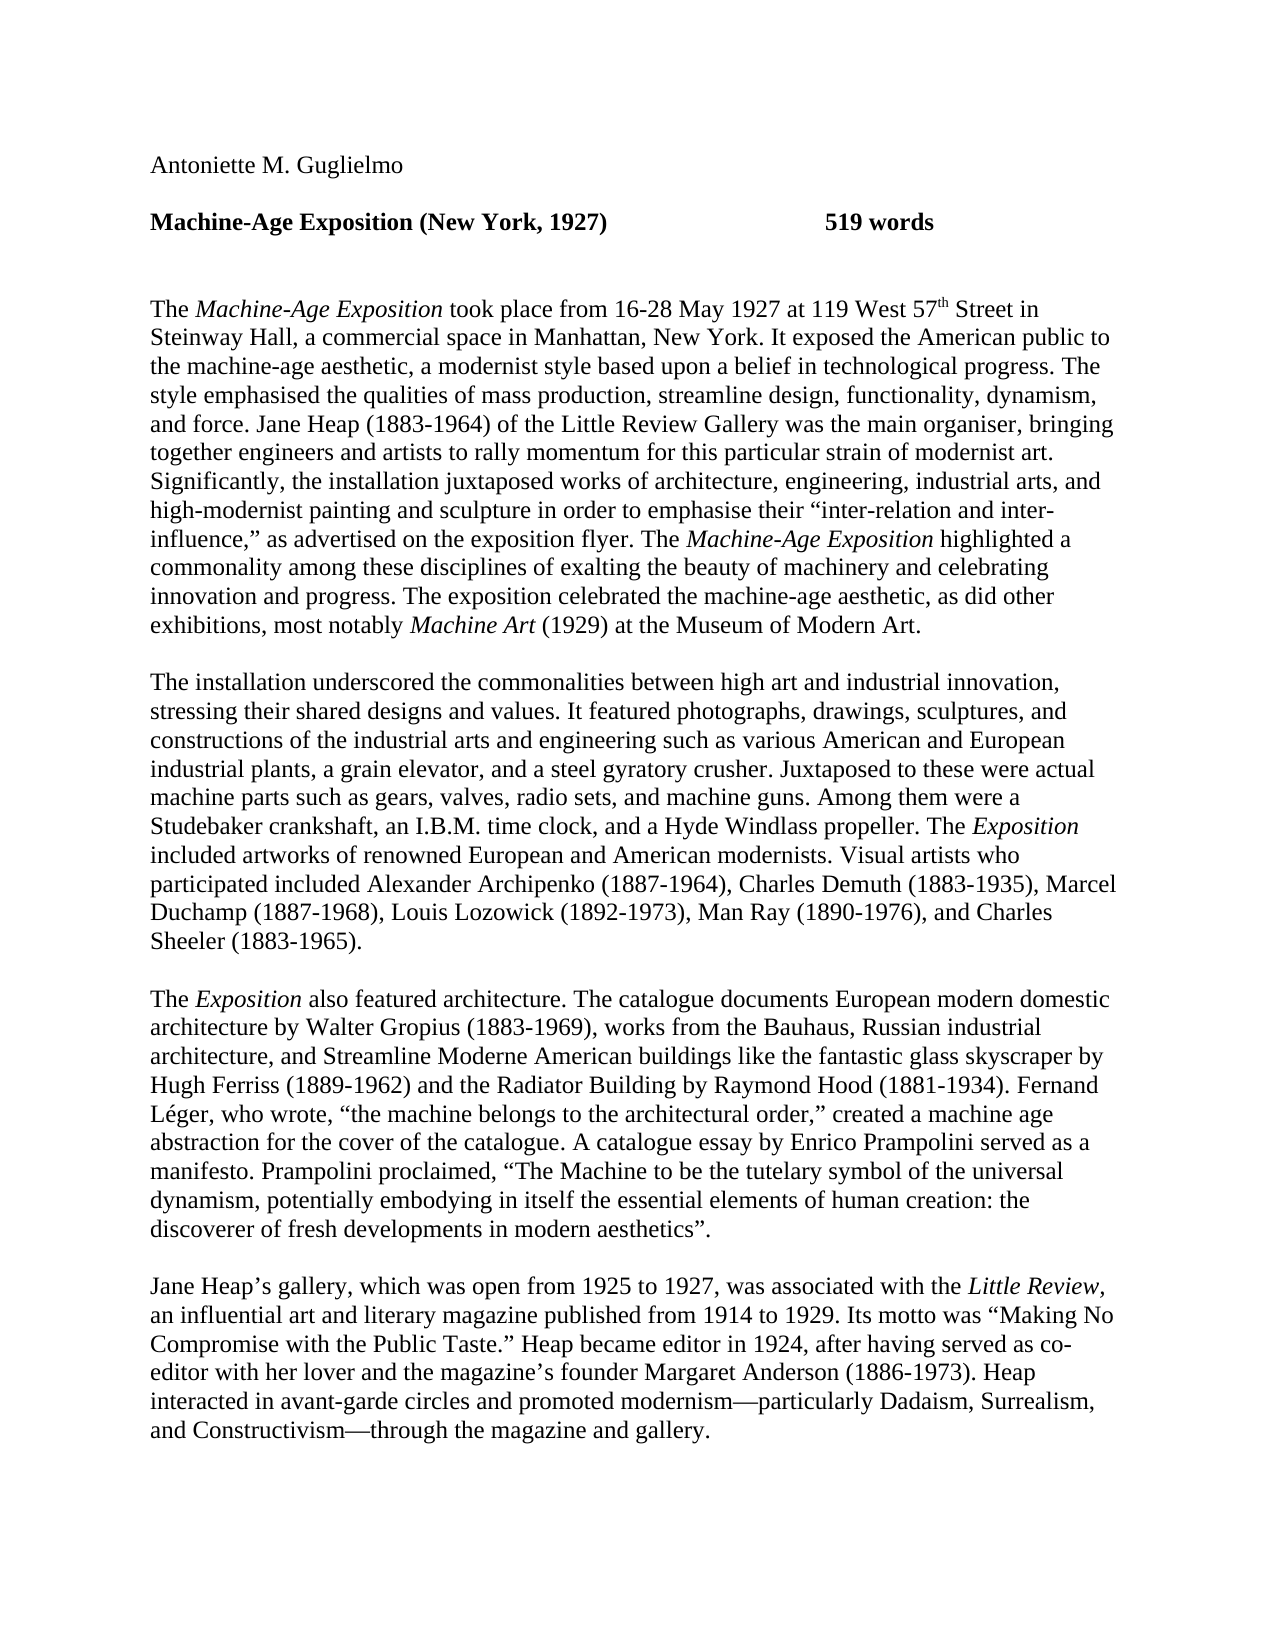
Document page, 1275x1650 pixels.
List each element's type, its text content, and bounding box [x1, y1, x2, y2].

text The Machine-Age Exposition took place from 16-28 May 1927 at 119 West 57th Street in Steinway Hall, a commercial space in Manhattan, New York. It exposed the American public to the machine-age aesthetic, a modernist style based upon a belief in technological progress. The style emphasised the qualities of mass production, streamline design, functionality, dynamism, and force. Jane Heap (1883-1964) of the Little Review Gallery was the main organiser, bringing together engineers and artists to rally momentum for this particular strain of modernist art. Significantly, the installation juxtaposed works of architecture, engineering, industrial arts, and high-modernist painting and sculpture in order to emphasise their “inter-relation and inter-influence,” as advertised on the exposition flyer. The Machine-Age Exposition highlighted a commonality among these disciplines of exalting the beauty of machinery and celebrating innovation and progress. The exposition celebrated the machine-age aesthetic, as did other exhibitions, most notably Machine Art (1929) at the Museum of Modern Art. [150, 294, 1125, 639]
text Jane Heap’s gallery, which was open from 1925 to 1927, was associated with the Little Review, an influential art and literary magazine published from 1914 to 1929. Its motto was “Making No Compromise with the Public Taste.” Heap became editor in 1924, after having served as co-editor with her lover and the magazine’s founder Margaret Anderson (1886-1973). Heap interacted in avant-garde circles and promoted modernism—particularly Dadaism, Surrealism, and Constructivism—through the magazine and gallery. [150, 1271, 1125, 1444]
text Antoniette M. Guglielmo [150, 150, 1125, 179]
text The installation underscored the commonalities between high art and industrial innovation, stressing their shared designs and values. It featured photographs, drawings, sculptures, and constructions of the industrial arts and engineering such as various American and European industrial plants, a grain elevator, and a steel gyratory crusher. Juxtaposed to these were actual machine parts such as gears, valves, radio sets, and machine guns. Among them were a Studebaker crankshaft, an I.B.M. time clock, and a Hyde Windlass propeller. The Exposition included artworks of renowned European and American modernists. Visual artists who participated included Alexander Archipenko (1887-1964), Charles Demuth (1883-1935), Marcel Duchamp (1887-1968), Louis Lozowick (1892-1973), Man Ray (1890-1976), and Charles Sheeler (1883-1965). [150, 667, 1125, 955]
text The Exposition also featured architecture. The catalogue documents European modern domestic architecture by Walter Gropius (1883-1969), works from the Bauhaus, Russian industrial architecture, and Streamline Moderne American buildings like the fantastic glass skyscraper by Hugh Ferriss (1889-1962) and the Radiator Building by Raymond Hood (1881-1934). Fernand Léger, who wrote, “the machine belongs to the architectural order,” created a machine age abstraction for the cover of the catalogue. A catalogue essay by Enrico Prampolini served as a manifesto. Prampolini proclaimed, “The Machine to be the tutelary symbol of the universal dynamism, potentially embodying in itself the essential elements of human creation: the discoverer of fresh developments in modern aesthetics”. [150, 984, 1125, 1242]
text Machine-Age Exposition (New York, 1927) 519 words [150, 207, 1125, 265]
